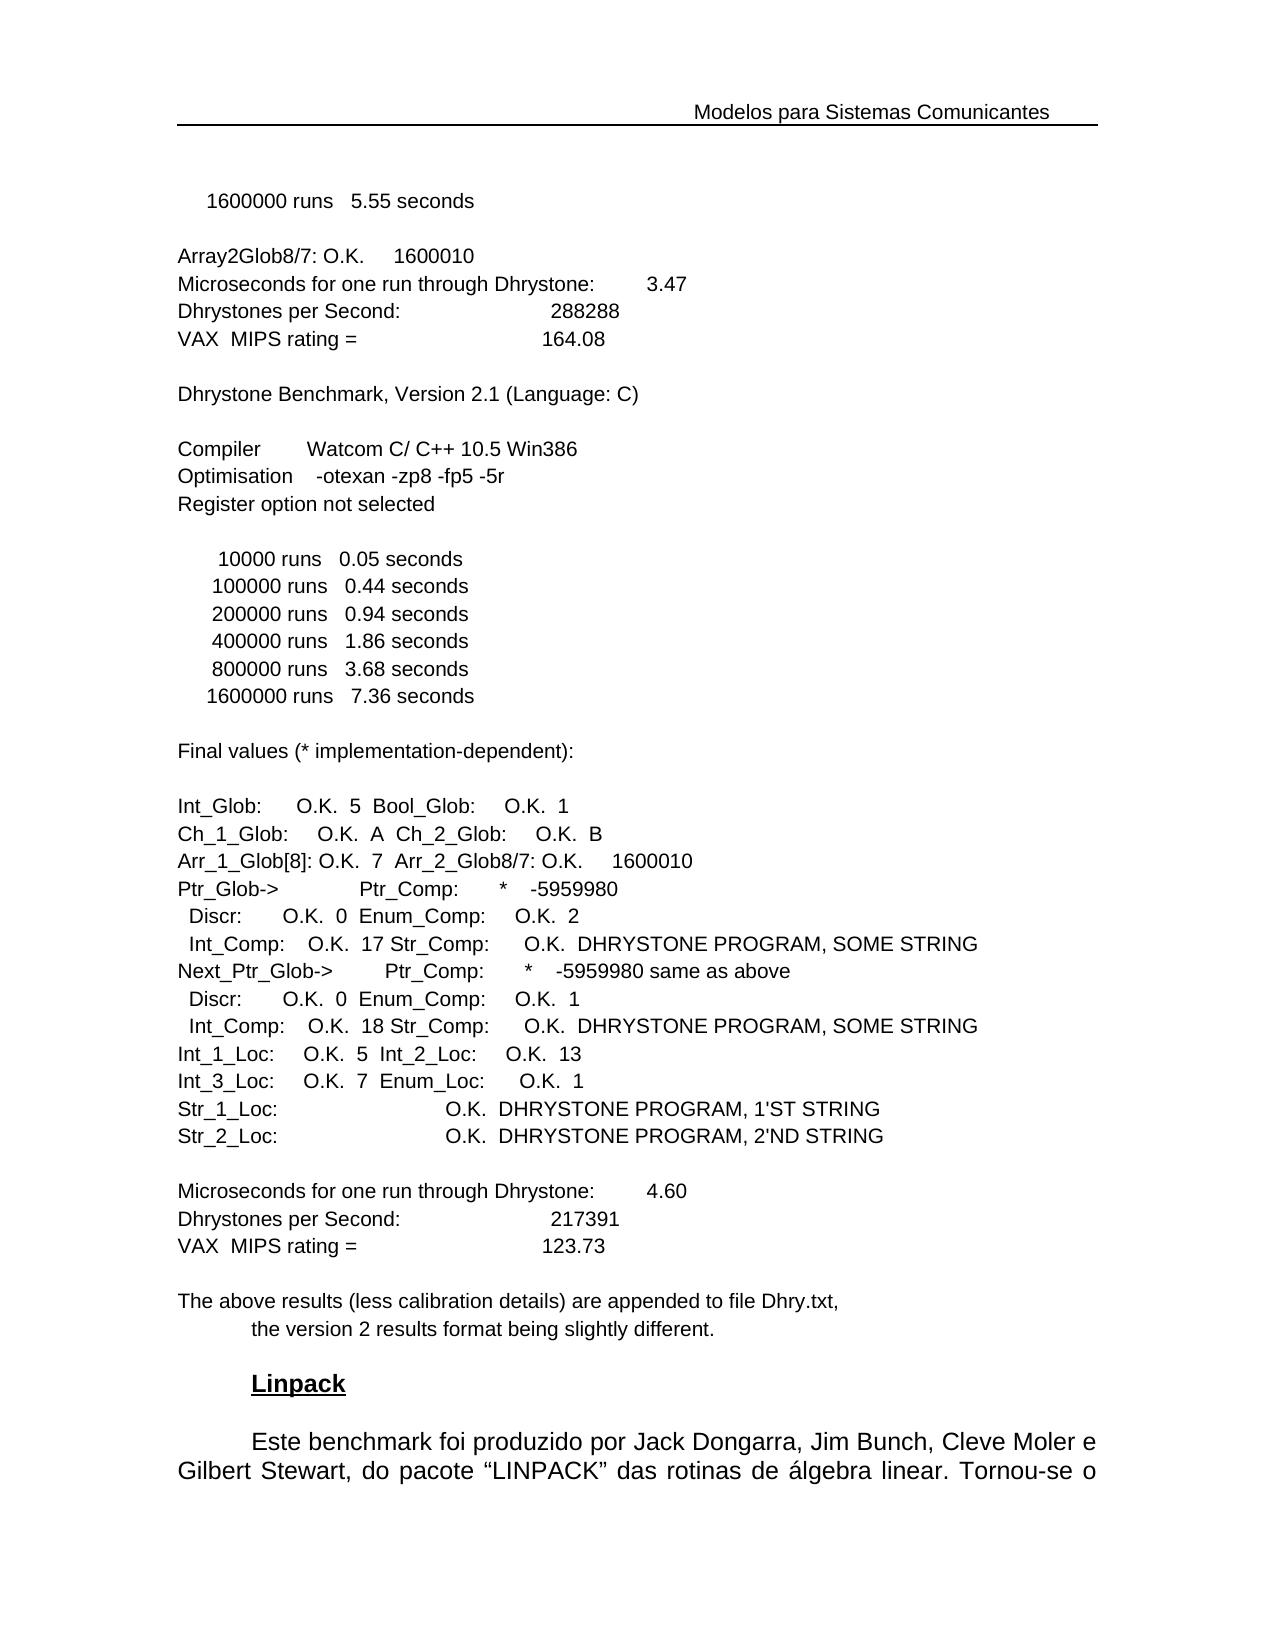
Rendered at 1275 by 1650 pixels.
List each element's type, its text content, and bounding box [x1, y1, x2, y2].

text Str_2_Loc: O.K. DHRYSTONE PROGRAM, 2'ND STRING [177, 1124, 1098, 1148]
text VAX MIPS rating = 123.73 [177, 1234, 1098, 1258]
text Linpack [177, 1369, 1098, 1398]
text Int_Comp: O.K. 17 Str_Comp: O.K. DHRYSTONE PROGRAM, SOME STRING [177, 932, 1098, 956]
text Discr: O.K. 0 Enum_Comp: O.K. 1 [177, 987, 1098, 1011]
text Microseconds for one run through Dhrystone: 4.60 [177, 1179, 1098, 1203]
text Arr_1_Glob[8]: O.K. 7 Arr_2_Glob8/7: O.K. 1600010 [177, 849, 1098, 873]
text Str_1_Loc: O.K. DHRYSTONE PROGRAM, 1'ST STRING [177, 1097, 1098, 1121]
text Array2Glob8/7: O.K. 1600010 [177, 244, 1098, 268]
text Dhrystones per Second: 217391 [177, 1207, 1098, 1231]
text Discr: O.K. 0 Enum_Comp: O.K. 2 [177, 904, 1098, 928]
text 800000 runs 3.68 seconds [177, 657, 1098, 681]
text The above results (less calibration details) are appended to file Dhry.txt, [177, 1289, 1098, 1313]
text 400000 runs 1.86 seconds [177, 629, 1098, 653]
text Register option not selected [177, 492, 1098, 516]
text Dhrystones per Second: 288288 [177, 299, 1098, 323]
text Optimisation -otexan -zp8 -fp5 -5r [177, 464, 1098, 488]
text VAX MIPS rating = 164.08 [177, 327, 1098, 351]
text Ptr_Glob-> Ptr_Comp: * -5959980 [177, 877, 1098, 901]
text the version 2 results format being slightly different. [177, 1317, 1098, 1341]
text Int_Glob: O.K. 5 Bool_Glob: O.K. 1 [177, 794, 1098, 818]
text Ch_1_Glob: O.K. A Ch_2_Glob: O.K. B [177, 822, 1098, 846]
text Compiler Watcom C/ C++ 10.5 Win386 [177, 437, 1098, 461]
text Int_1_Loc: O.K. 5 Int_2_Loc: O.K. 13 [177, 1042, 1098, 1066]
text Final values (* implementation-dependent): [177, 739, 1098, 763]
text 200000 runs 0.94 seconds [177, 602, 1098, 626]
text 10000 runs 0.05 seconds [177, 547, 1098, 571]
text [177, 1427, 1098, 1484]
text 1600000 runs 5.55 seconds [177, 189, 1098, 213]
text Int_Comp: O.K. 18 Str_Comp: O.K. DHRYSTONE PROGRAM, SOME STRING [177, 1014, 1098, 1038]
text Microseconds for one run through Dhrystone: 3.47 [177, 272, 1098, 296]
text 100000 runs 0.44 seconds [177, 574, 1098, 598]
text Next_Ptr_Glob-> Ptr_Comp: * -5959980 same as above [177, 959, 1098, 983]
text 1600000 runs 7.36 seconds [177, 684, 1098, 708]
text Int_3_Loc: O.K. 7 Enum_Loc: O.K. 1 [177, 1069, 1098, 1093]
text Dhrystone Benchmark, Version 2.1 (Language: C) [177, 382, 1098, 406]
